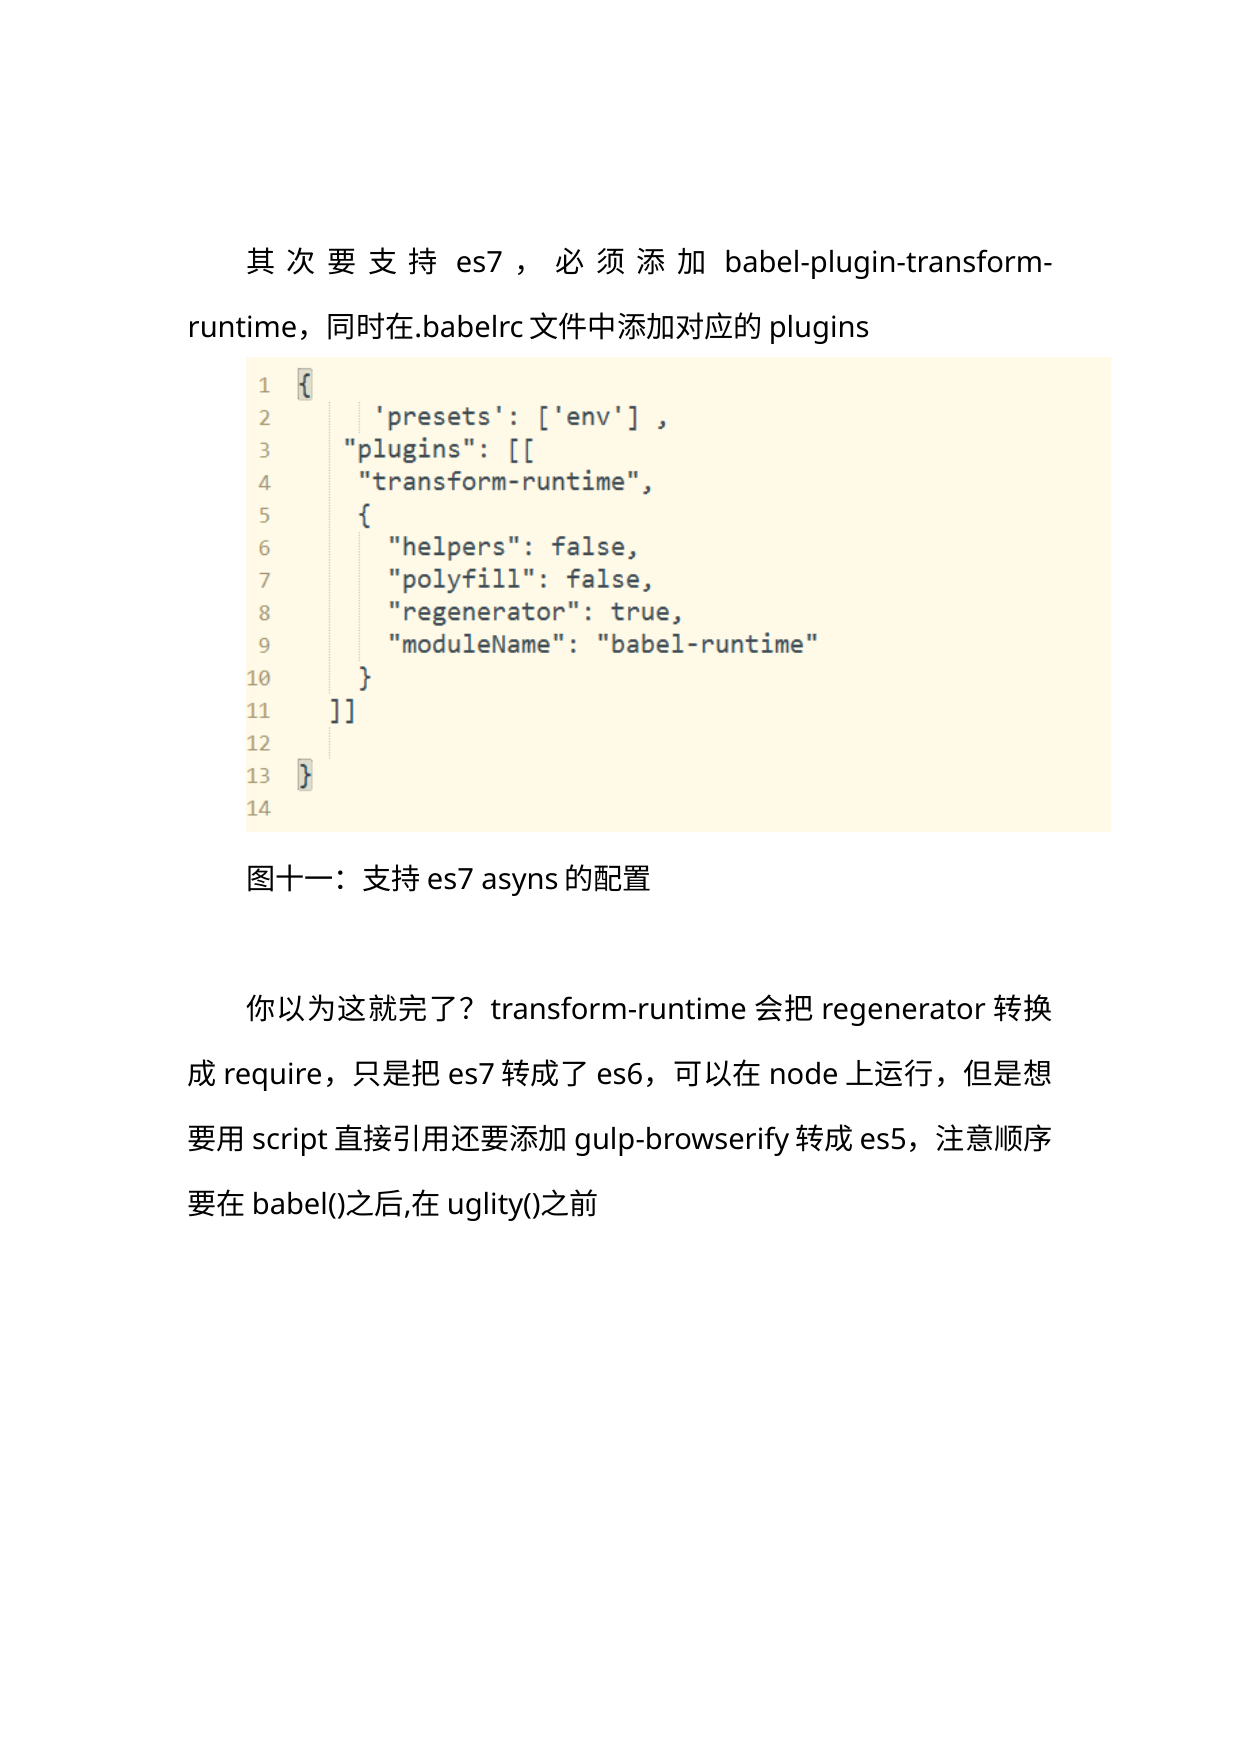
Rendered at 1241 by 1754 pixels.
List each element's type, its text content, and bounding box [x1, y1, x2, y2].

text 图十一：支持es7 asyns的配置 [187, 844, 1053, 909]
picture [245, 357, 1112, 832]
text 你以为这就完了？transform-runtime会把regenerator转换成require，只是把es7转成了es6，可以在node上运行，但是想要用script直接引用还要添加gulp-browserify转成es5，注意顺序，要在babel()之后,在uglity()之前 [187, 974, 1053, 1234]
text 其次要支持es7，必须添加babel-plugin-transform-runtime，同时在.babelrc文件中添加对应的plugins [187, 227, 1053, 357]
